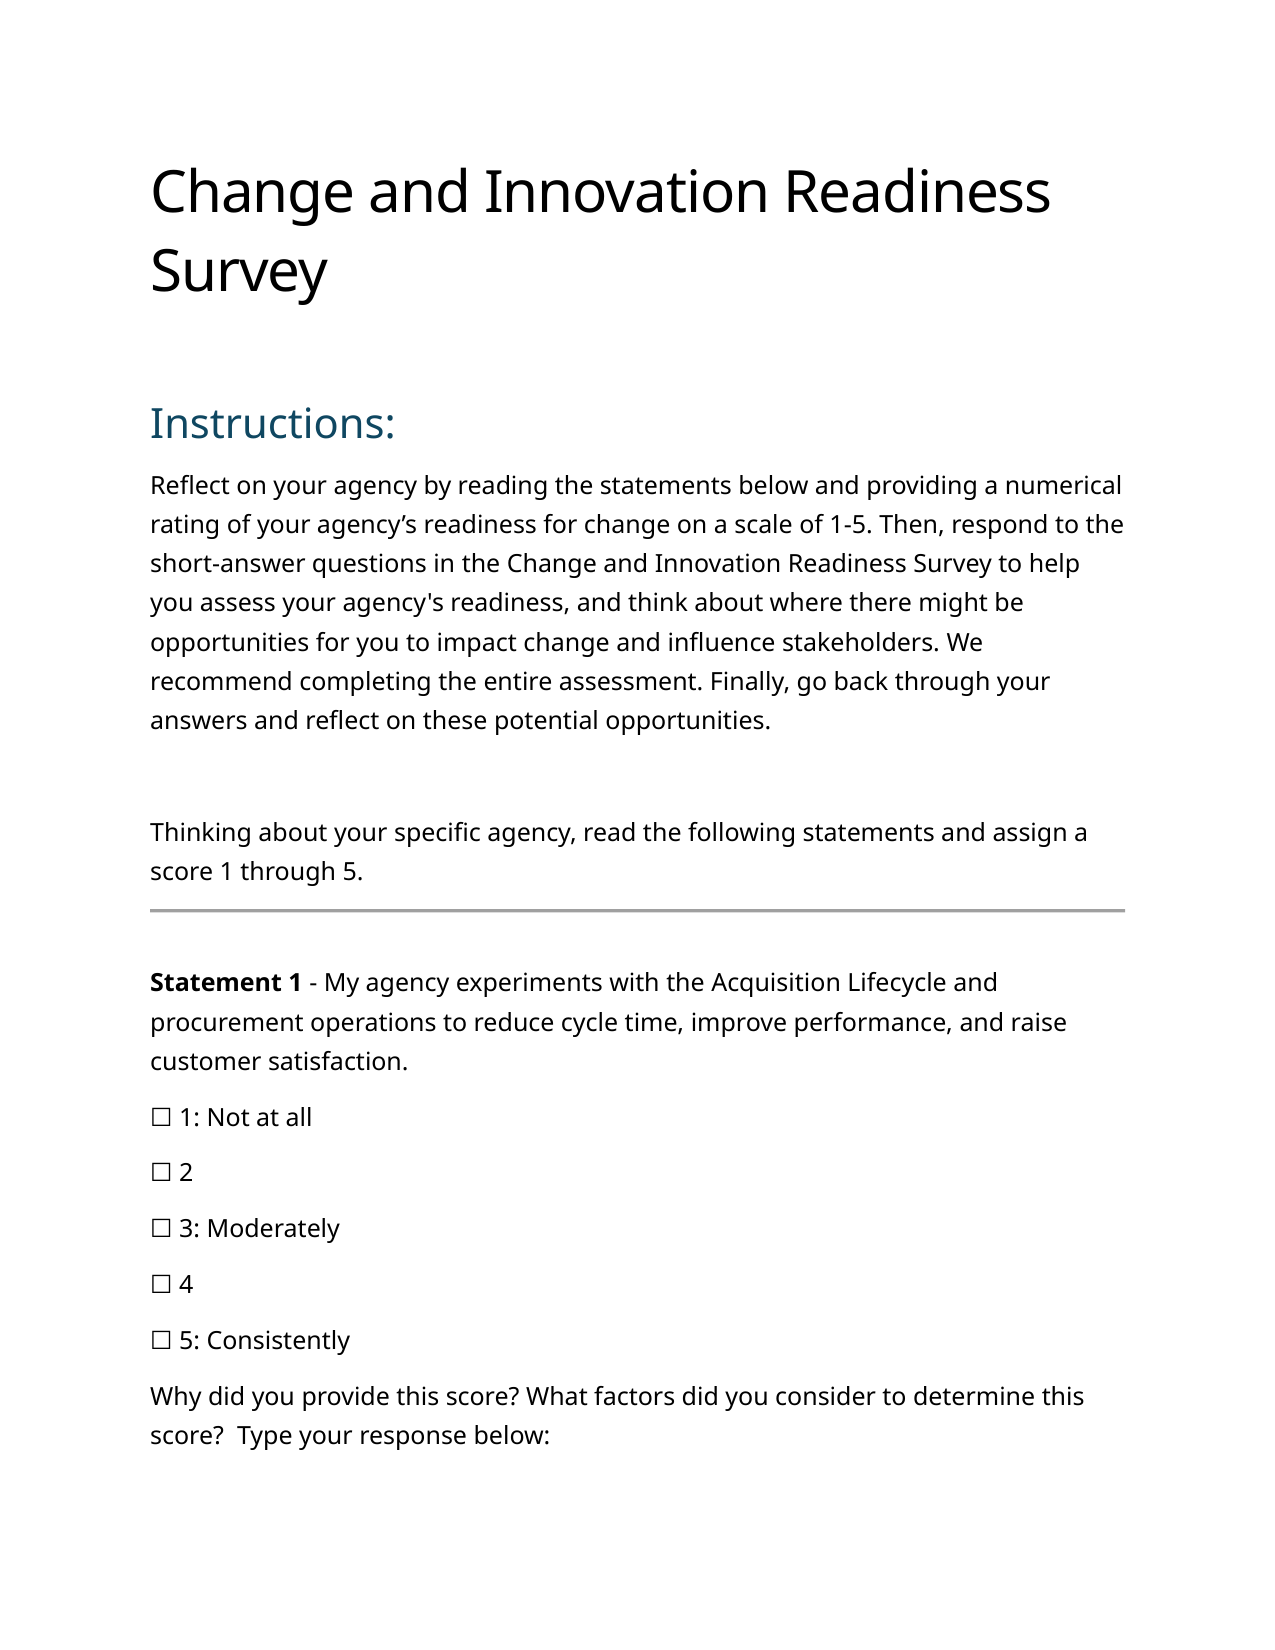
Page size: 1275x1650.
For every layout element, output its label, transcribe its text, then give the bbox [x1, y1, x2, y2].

text 2 [150, 1155, 1125, 1189]
text Reflect on your agency by reading the statements below and providing a numerical rating of your agency’s readiness for change on a scale of 1-5. Then, respond to the short-answer questions in the Change and Innovation Readiness Survey to help you assess your agency's readiness, and think about where there might be opportunities for you to impact change and influence stakeholders. We recommend completing the entire assessment. Finally, go back through your answers and reflect on these potential opportunities. [150, 467, 1125, 737]
text 5: Consistently [150, 1322, 1125, 1357]
text Why did you provide this score? What factors did you consider to determine this score? Type your response below: [150, 1378, 1125, 1452]
subtitle Instructions: [150, 394, 1125, 451]
text 1: Not at all [150, 1099, 1125, 1133]
text Thinking about your specific agency, read the following statements and assign a score 1 through 5. [150, 814, 1125, 887]
title Change and Innovation Readiness Survey [150, 150, 1125, 309]
text 3: Moderately [150, 1211, 1125, 1245]
text 4 [150, 1267, 1125, 1301]
text Statement 1 - My agency experiments with the Acquisition Lifecycle and procurement operations to reduce cycle time, improve performance, and raise customer satisfaction. [150, 965, 1125, 1077]
